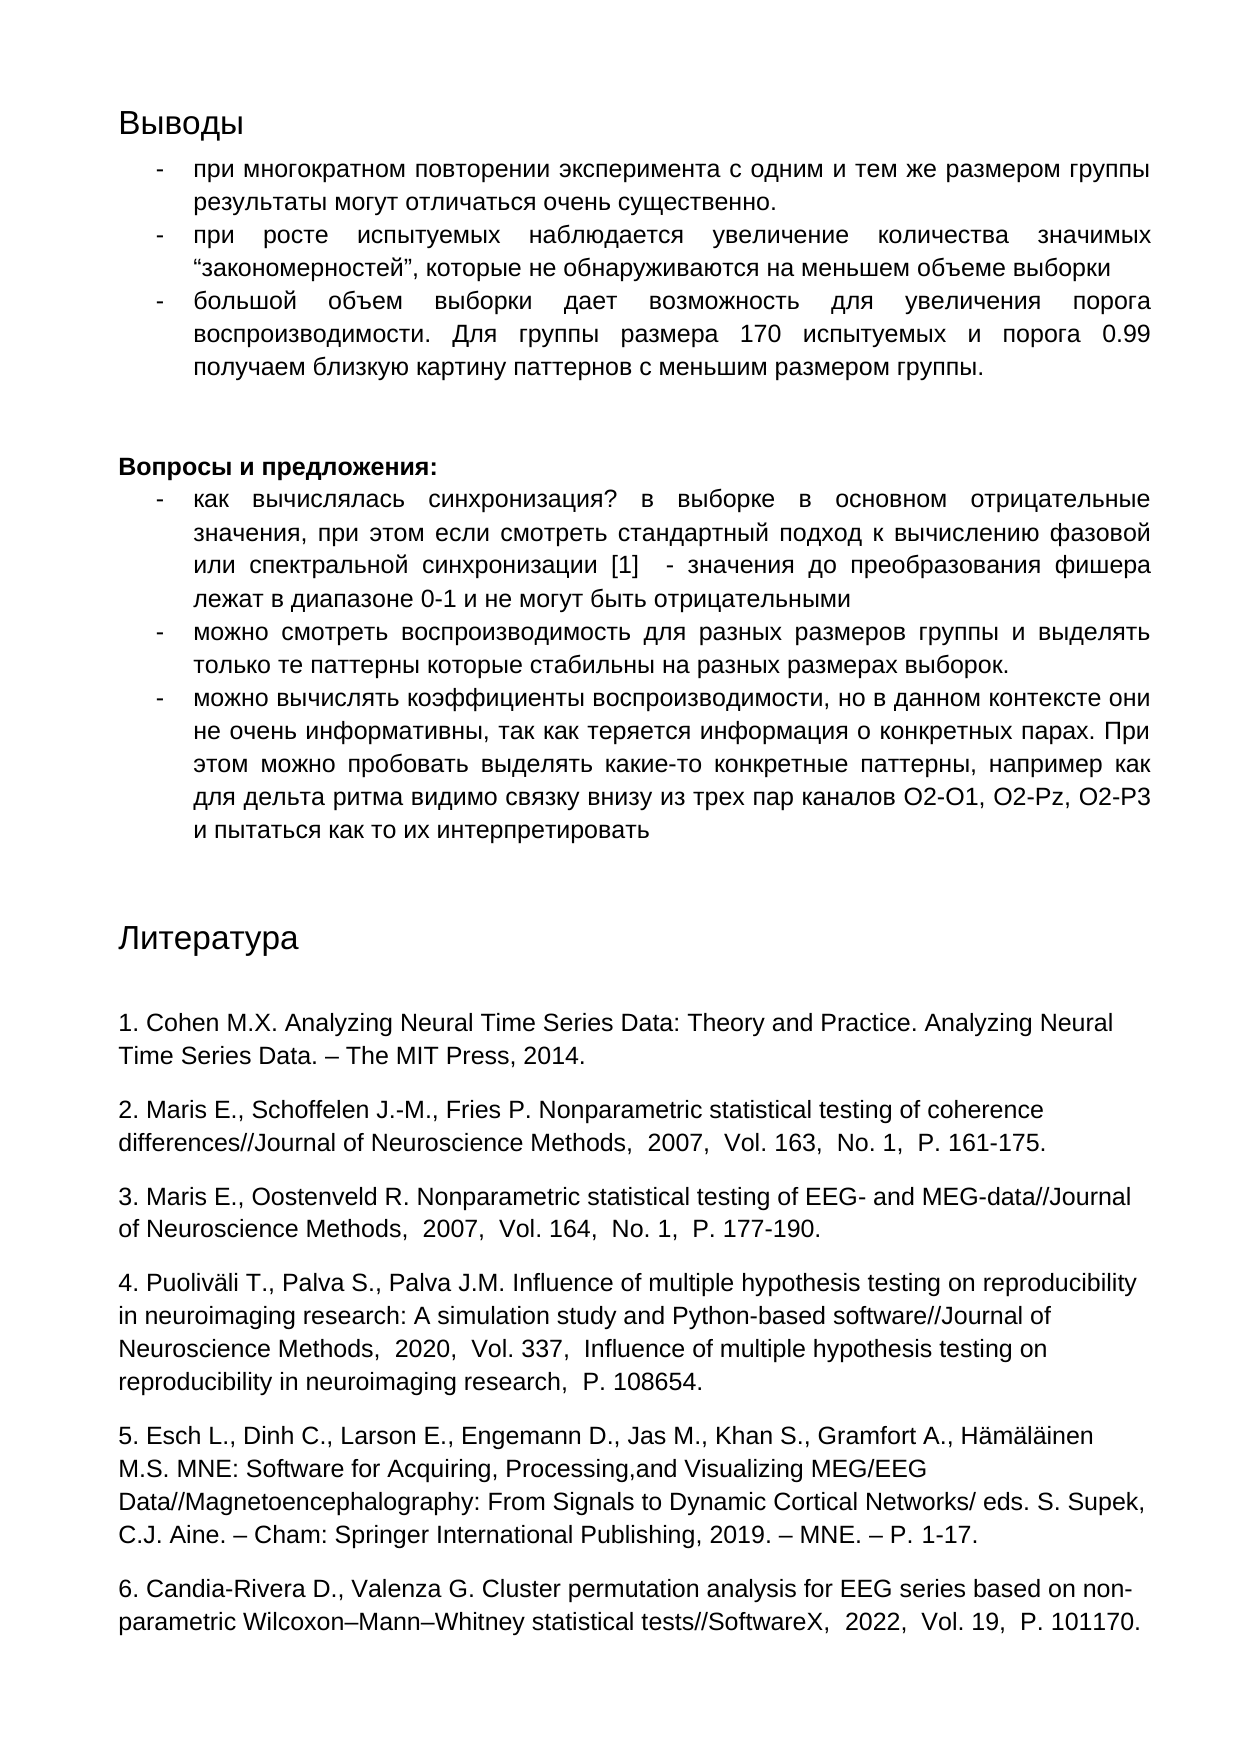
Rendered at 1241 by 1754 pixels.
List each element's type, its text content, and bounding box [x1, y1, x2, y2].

text 5. Esch L., Dinh C., Larson E., Engemann D., Jas M., Khan S., Gramfort A., Hämäläinen M.S. MNE: Software for Acquiring, Processing,and Visualizing MEG/EEG Data//Magnetoencephalography: From Signals to Dynamic Cortical Networks/ eds. S. Supek, C.J. Aine. – Cham: Springer International Publishing, 2019. – MNE. – P. 1-17. [118, 1421, 1152, 1549]
list можно смотреть воспроизводимость для разных размеров группы и выделять только те паттерны которые стабильны на разных размерах выборок. [156, 617, 1152, 678]
text 1. Cohen M.X. Analyzing Neural Time Series Data: Theory and Practice. Analyzing Neural Time Series Data. – The MIT Press, 2014. [118, 1008, 1152, 1069]
list можно вычислять коэффициенты воспроизводимости, но в данном контексте они не очень информативны, так как теряется информация о конкретных парах. При этом можно пробовать выделять какие-то конкретные паттерны, например как для дельта ритма видимо связку внизу из трех пар каналов O2-O1, O2-Pz, O2-P3 и пытаться как то их интерпретировать [156, 683, 1152, 843]
list при росте испытуемых наблюдается увеличение количества значимых “закономерностей”, которые не обнаруживаются на меньшем объеме выборки [156, 220, 1152, 282]
list большой объем выборки дает возможность для увеличения порога воспроизводимости. Для группы размера 170 испытуемых и порога 0.99 получаем близкую картину паттернов с меньшим размером группы. [156, 286, 1152, 381]
text 2. Maris E., Schoffelen J.-M., Fries P. Nonparametric statistical testing of coherence differences//Journal of Neuroscience Methods, 2007, Vol. 163, No. 1, P. 161-175. [118, 1094, 1152, 1156]
list при многократном повторении эксперимента с одним и тем же размером группы результаты могут отличаться очень существенно. [156, 154, 1152, 216]
text 6. Candia-Rivera D., Valenza G. Cluster permutation analysis for EEG series based on non-parametric Wilcoxon–Mann–Whitney statistical tests//SoftwareX, 2022, Vol. 19, P. 101170. [118, 1574, 1152, 1636]
text Вопросы и предложения: [118, 451, 1152, 480]
text 3. Maris E., Oostenveld R. Nonparametric statistical testing of EEG- and MEG-data//Journal of Neuroscience Methods, 2007, Vol. 164, No. 1, P. 177-190. [118, 1181, 1152, 1243]
subtitle Литература [118, 918, 1152, 957]
subtitle Выводы [118, 103, 1152, 142]
list как вычислялась синхронизация? в выборке в основном отрицательные значения, при этом если смотреть стандартный подход к вычислению фазовой или спектральной синхронизации [1] - значения до преобразования фишера лежат в диапазоне 0-1 и не могут быть отрицательными [156, 484, 1152, 612]
text 4. Puoliväli T., Palva S., Palva J.M. Influence of multiple hypothesis testing on reproducibility in neuroimaging research: A simulation study and Python-based software//Journal of Neuroscience Methods, 2020, Vol. 337, Influence of multiple hypothesis testing on reproducibility in neuroimaging research, P. 108654. [118, 1268, 1152, 1396]
